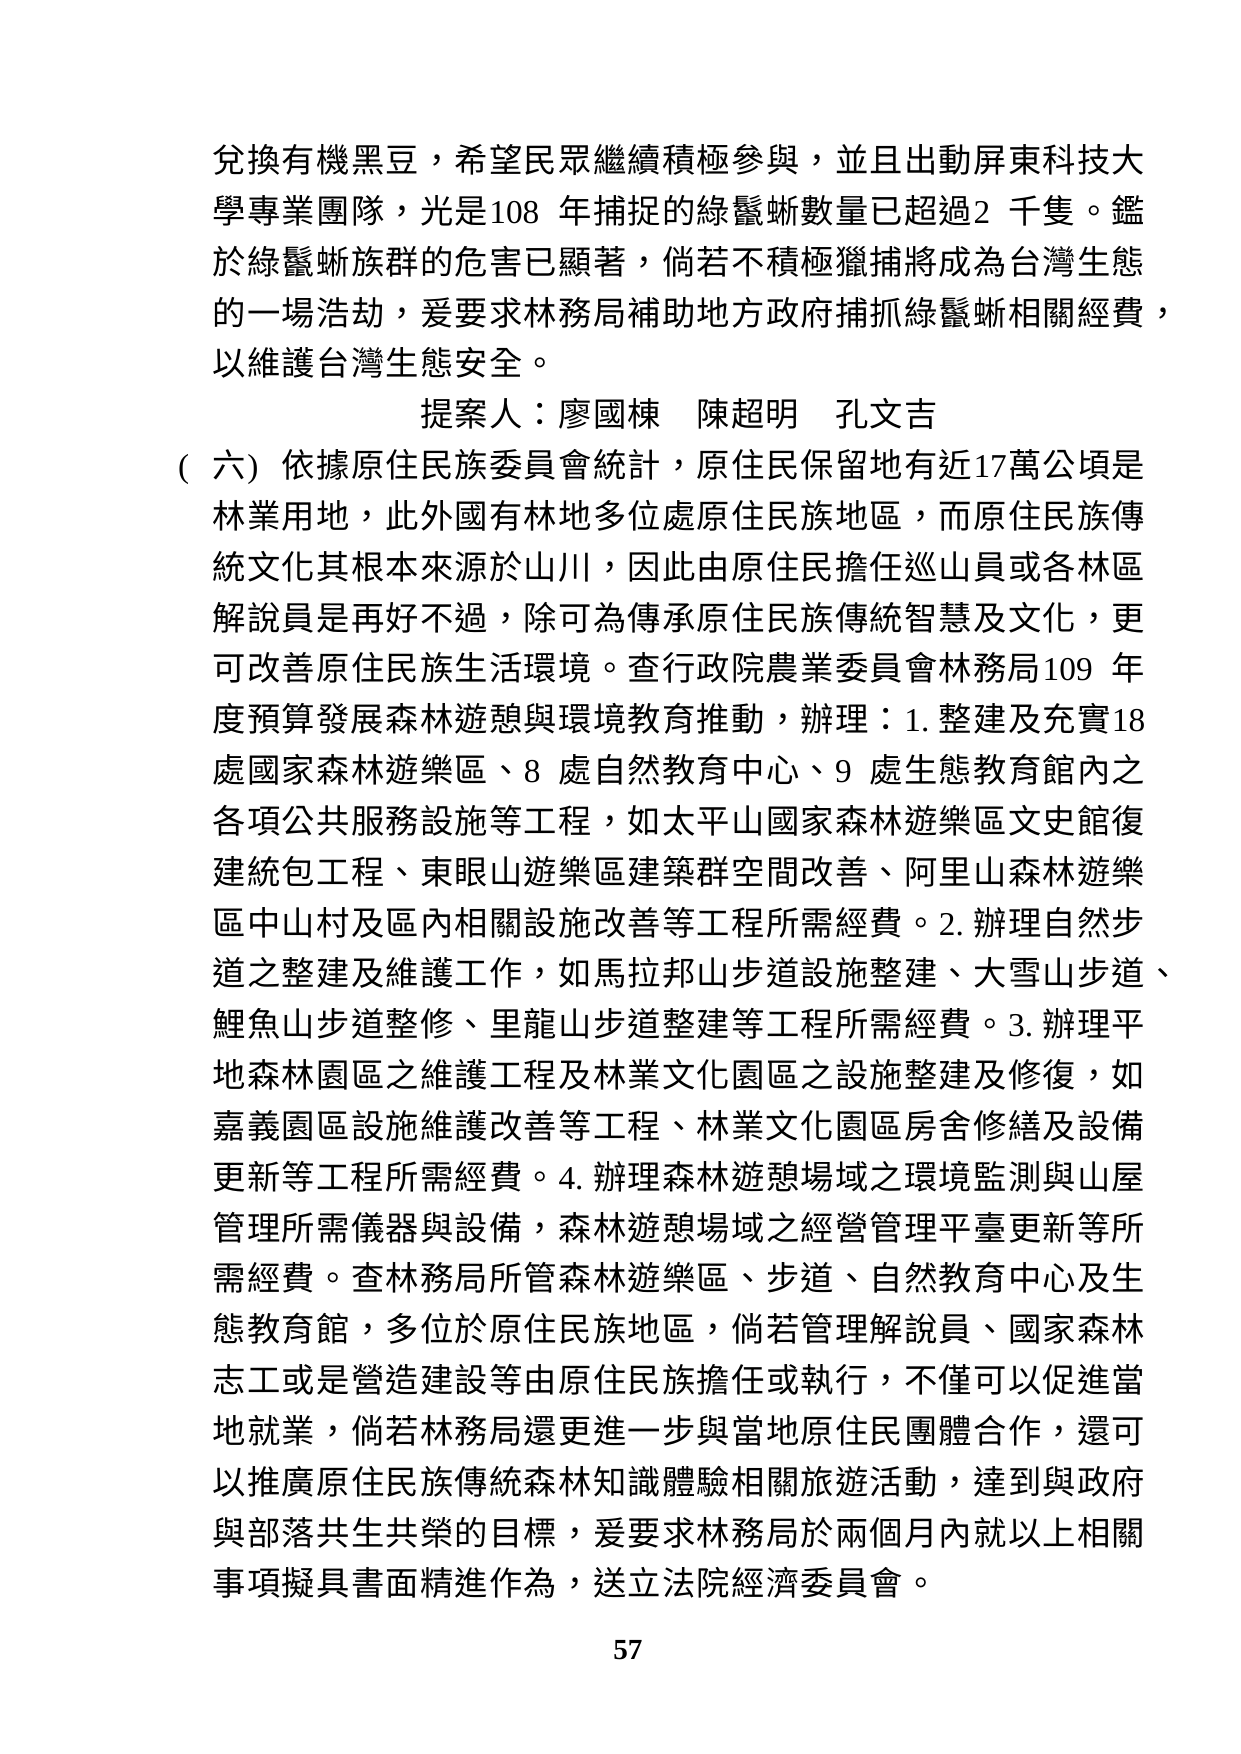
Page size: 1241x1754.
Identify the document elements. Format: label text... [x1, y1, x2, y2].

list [152, 132, 1146, 387]
text 提案人：廖國棟 陳超明 孔文吉 [386, 387, 1042, 437]
list 依據原住民族委員會統計，原住民保留地有近17萬公頃是林業用地，此外國有林地多位處原住民族地區，而原住民族傳統文化其根本來源於山川，因此由原住民擔任巡山員或各林區解說員是再好不過，除可為傳承原住民族傳統智慧及文化，更可改善原住民族生活環境。查行政院農業委員會林務局109年度預算發展森林遊憩與環境教育推動，辦理：1.整建及充實18處國家森林遊樂區、8處自然教育中心、9處生態教育館內之各項公共服務設施等工程，如太平山國家森林遊樂區文史館復建統包工程、東眼山遊樂區建築群空間改善、阿里山森林遊樂區中山村及區內相關設施改善等工程所需經費。2.辦理自然步道之整建及維護工作，如馬拉邦山步道設施整建、大雪山步道、鯉魚山步道整修、里龍山步道整建等工程所需經費。3.辦理平地森林園區之維護工程及林業文化園區之設施整建及修復，如嘉義園區設施維護改善等工程、林業文化園區房舍修繕及設備更新等工程所需經費。4.辦理森林遊憩場域之環境監測與山屋管理所需儀器與設備，森林遊憩場域之經營管理平臺更新等所需經費。查林務局所管森林遊樂區、步道、自然教育中心及生態教育館，多位於原住民族地區，倘若管理解說員、國家森林志工或是營造建設等由原住民族擔任或執行，不僅可以促進當地就業，倘若林務局還更進一步與當地原住民團體合作，還可以推廣原住民族傳統森林知識體驗相關旅遊活動，達到與政府與部落共生共榮的目標，爰要求林務局於兩個月內就以上相關事項擬具書面精進作為，送立法院經濟委員會。 [152, 437, 1146, 1607]
